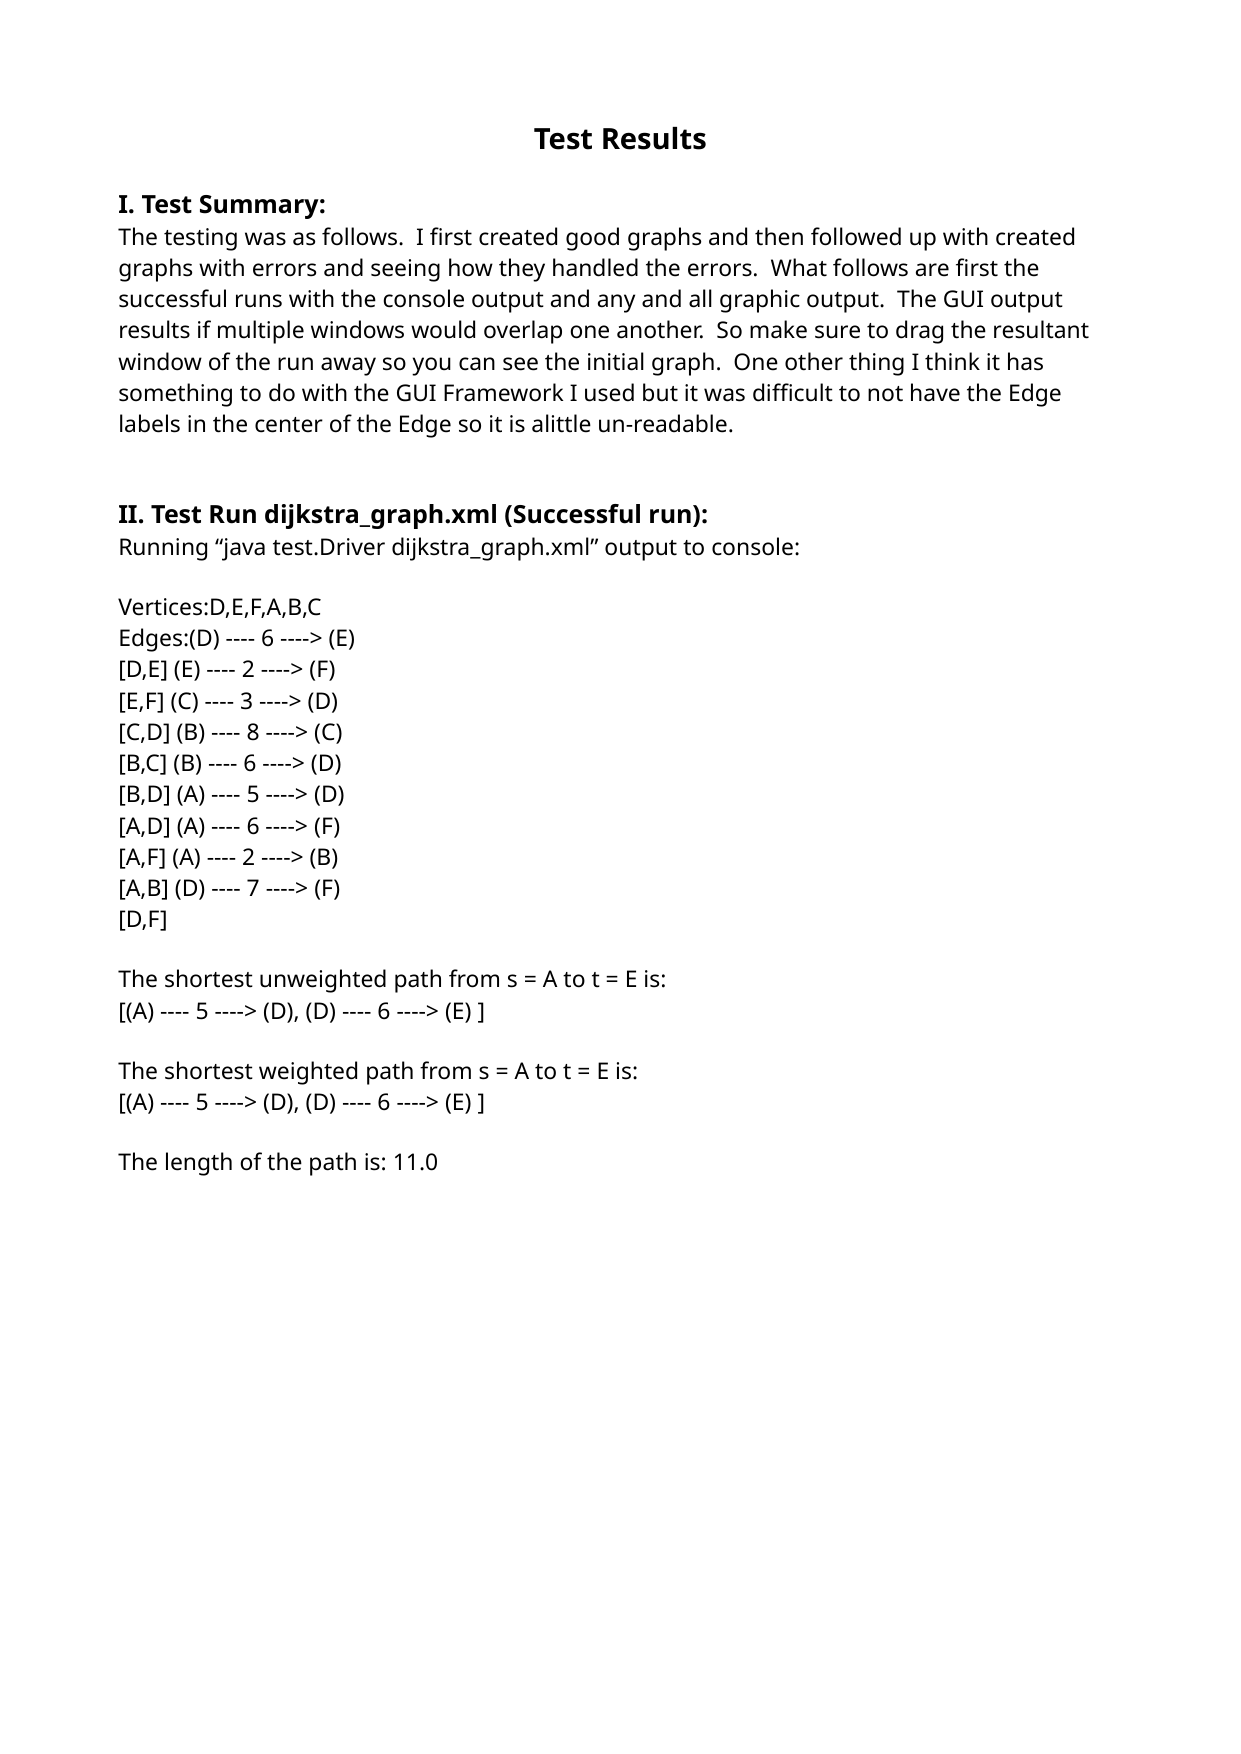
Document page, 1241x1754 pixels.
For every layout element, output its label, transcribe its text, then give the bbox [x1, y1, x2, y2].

text [D,F] [118, 903, 1122, 935]
text Vertices:D,E,F,A,B,C [118, 591, 1122, 622]
text [A,D] (A) ---- 6 ----> (F) [118, 810, 1122, 841]
text [E,F] (C) ---- 3 ----> (D) [118, 685, 1122, 716]
text The shortest weighted path from s = A to t = E is: [118, 1055, 1122, 1086]
text [D,E] (E) ---- 2 ----> (F) [118, 653, 1122, 685]
text Edges:(D) ---- 6 ----> (E) [118, 622, 1122, 653]
text [C,D] (B) ---- 8 ----> (C) [118, 716, 1122, 747]
text II. Test Run dijkstra_graph.xml (Successful run): [118, 497, 1122, 531]
text [A,B] (D) ---- 7 ----> (F) [118, 872, 1122, 903]
text Test Results [118, 118, 1122, 158]
text [(A) ---- 5 ----> (D), (D) ---- 6 ----> (E) ] [118, 995, 1122, 1026]
text The testing was as follows. I first created good graphs and then followed up with created graphs with errors and seeing how they handled the errors. What follows are first the successful runs with the console output and any and all graphic output. The GUI output results if multiple windows would overlap one another. So make sure to drag the resultant window of the run away so you can see the initial graph. One other thing I think it has something to do with the GUI Framework I used but it was difficult to not have the Edge labels in the center of the Edge so it is alittle un-readable. [118, 221, 1122, 439]
text The length of the path is: 11.0 [118, 1146, 1122, 1177]
text Running “java test.Driver dijkstra_graph.xml” output to console: [118, 531, 1122, 562]
text [B,C] (B) ---- 6 ----> (D) [118, 747, 1122, 778]
text [(A) ---- 5 ----> (D), (D) ---- 6 ----> (E) ] [118, 1086, 1122, 1117]
text [B,D] (A) ---- 5 ----> (D) [118, 778, 1122, 810]
text I. Test Summary: [118, 187, 1122, 221]
text The shortest unweighted path from s = A to t = E is: [118, 963, 1122, 995]
text [A,F] (A) ---- 2 ----> (B) [118, 841, 1122, 872]
